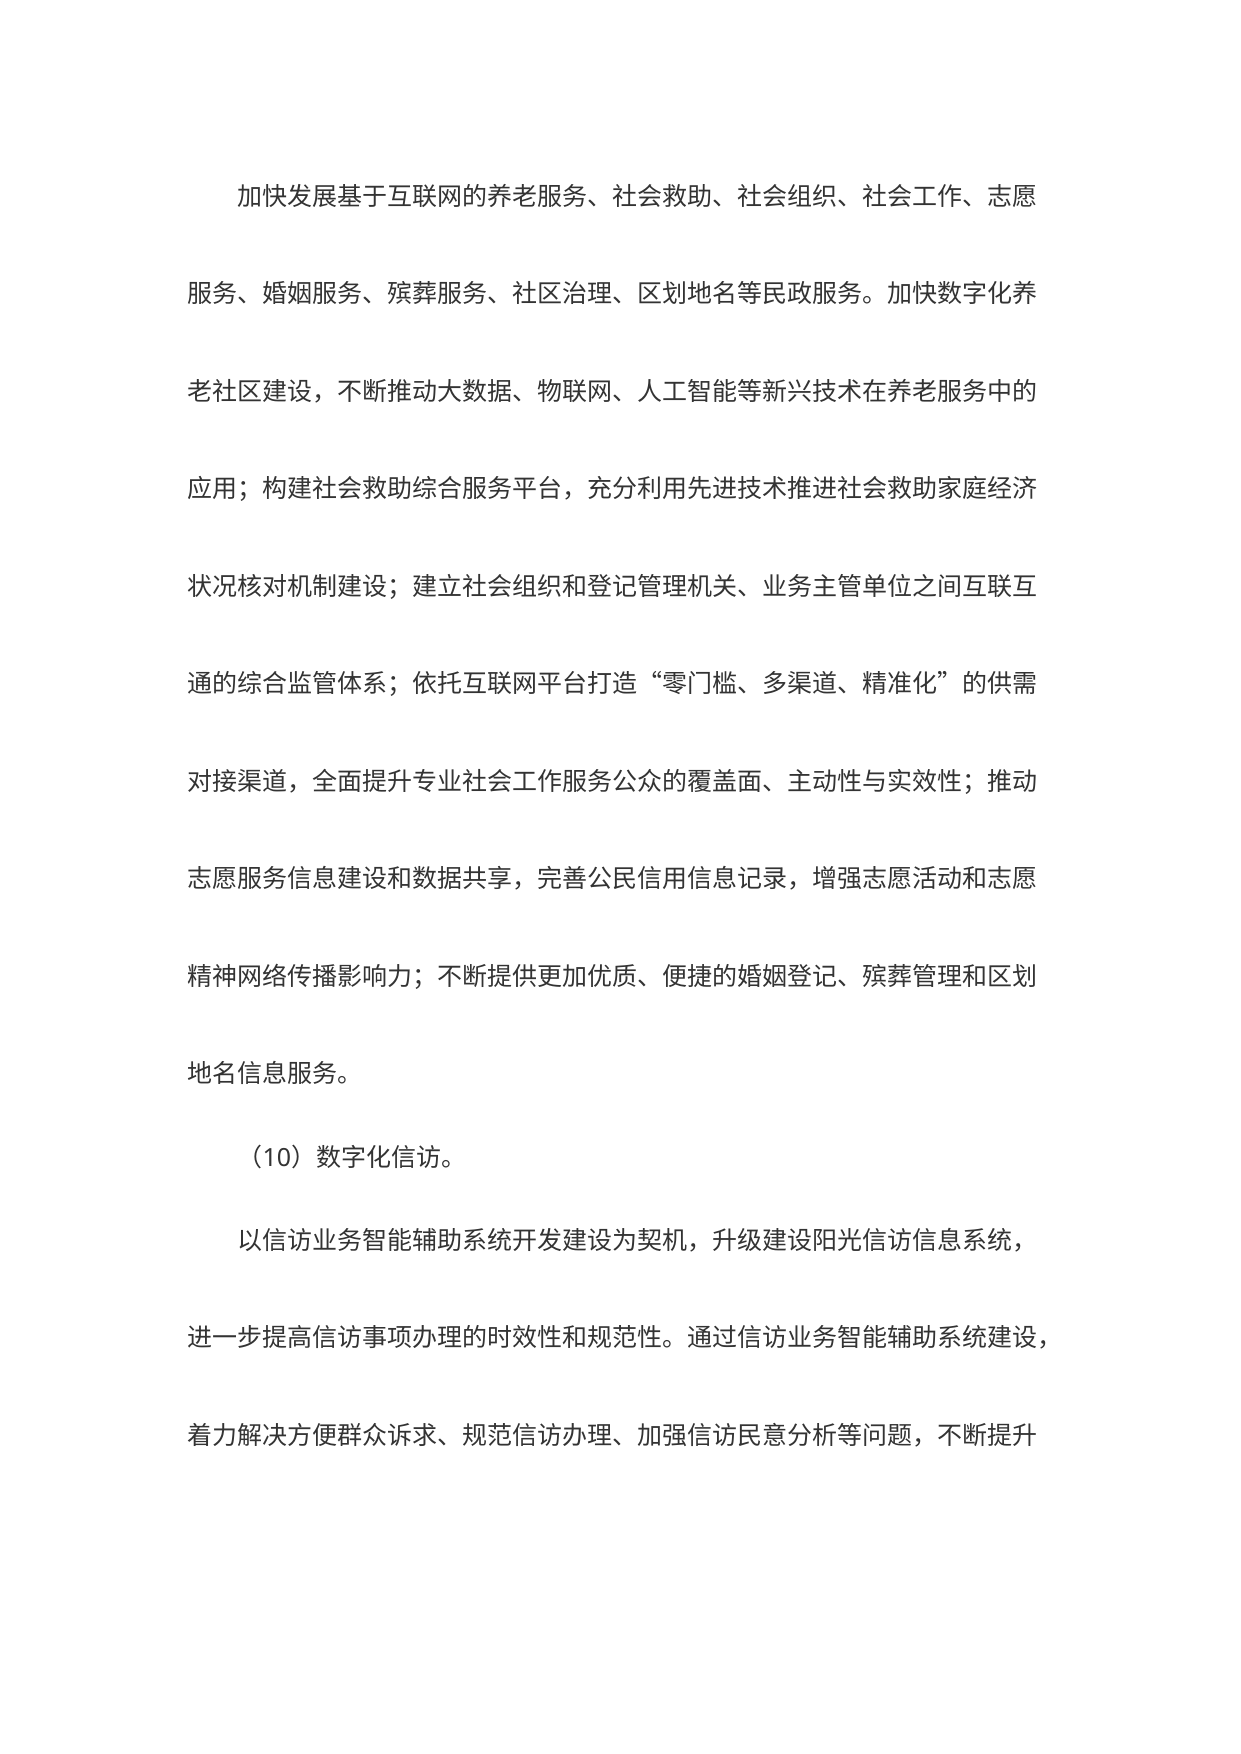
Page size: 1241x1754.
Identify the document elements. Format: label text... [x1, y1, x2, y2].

text 加快发展基于互联网的养老服务、社会救助、社会组织、社会工作、志愿服务、婚姻服务、殡葬服务、社区治理、区划地名等民政服务。加快数字化养老社区建设，不断推动大数据、物联网、人工智能等新兴技术在养老服务中的应用；构建社会救助综合服务平台，充分利用先进技术推进社会救助家庭经济状况核对机制建设；建立社会组织和登记管理机关、业务主管单位之间互联互通的综合监管体系；依托互联网平台打造“零门槛、多渠道、精准化”的供需对接渠道，全面提升专业社会工作服务公众的覆盖面、主动性与实效性；推动志愿服务信息建设和数据共享，完善公民信用信息记录，增强志愿活动和志愿精神网络传播影响力；不断提供更加优质、便捷的婚姻登记、殡葬管理和区划地名信息服务。 [187, 162, 1053, 1104]
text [187, 1206, 1053, 1466]
text （10）数字化信访。 [187, 1123, 1053, 1188]
